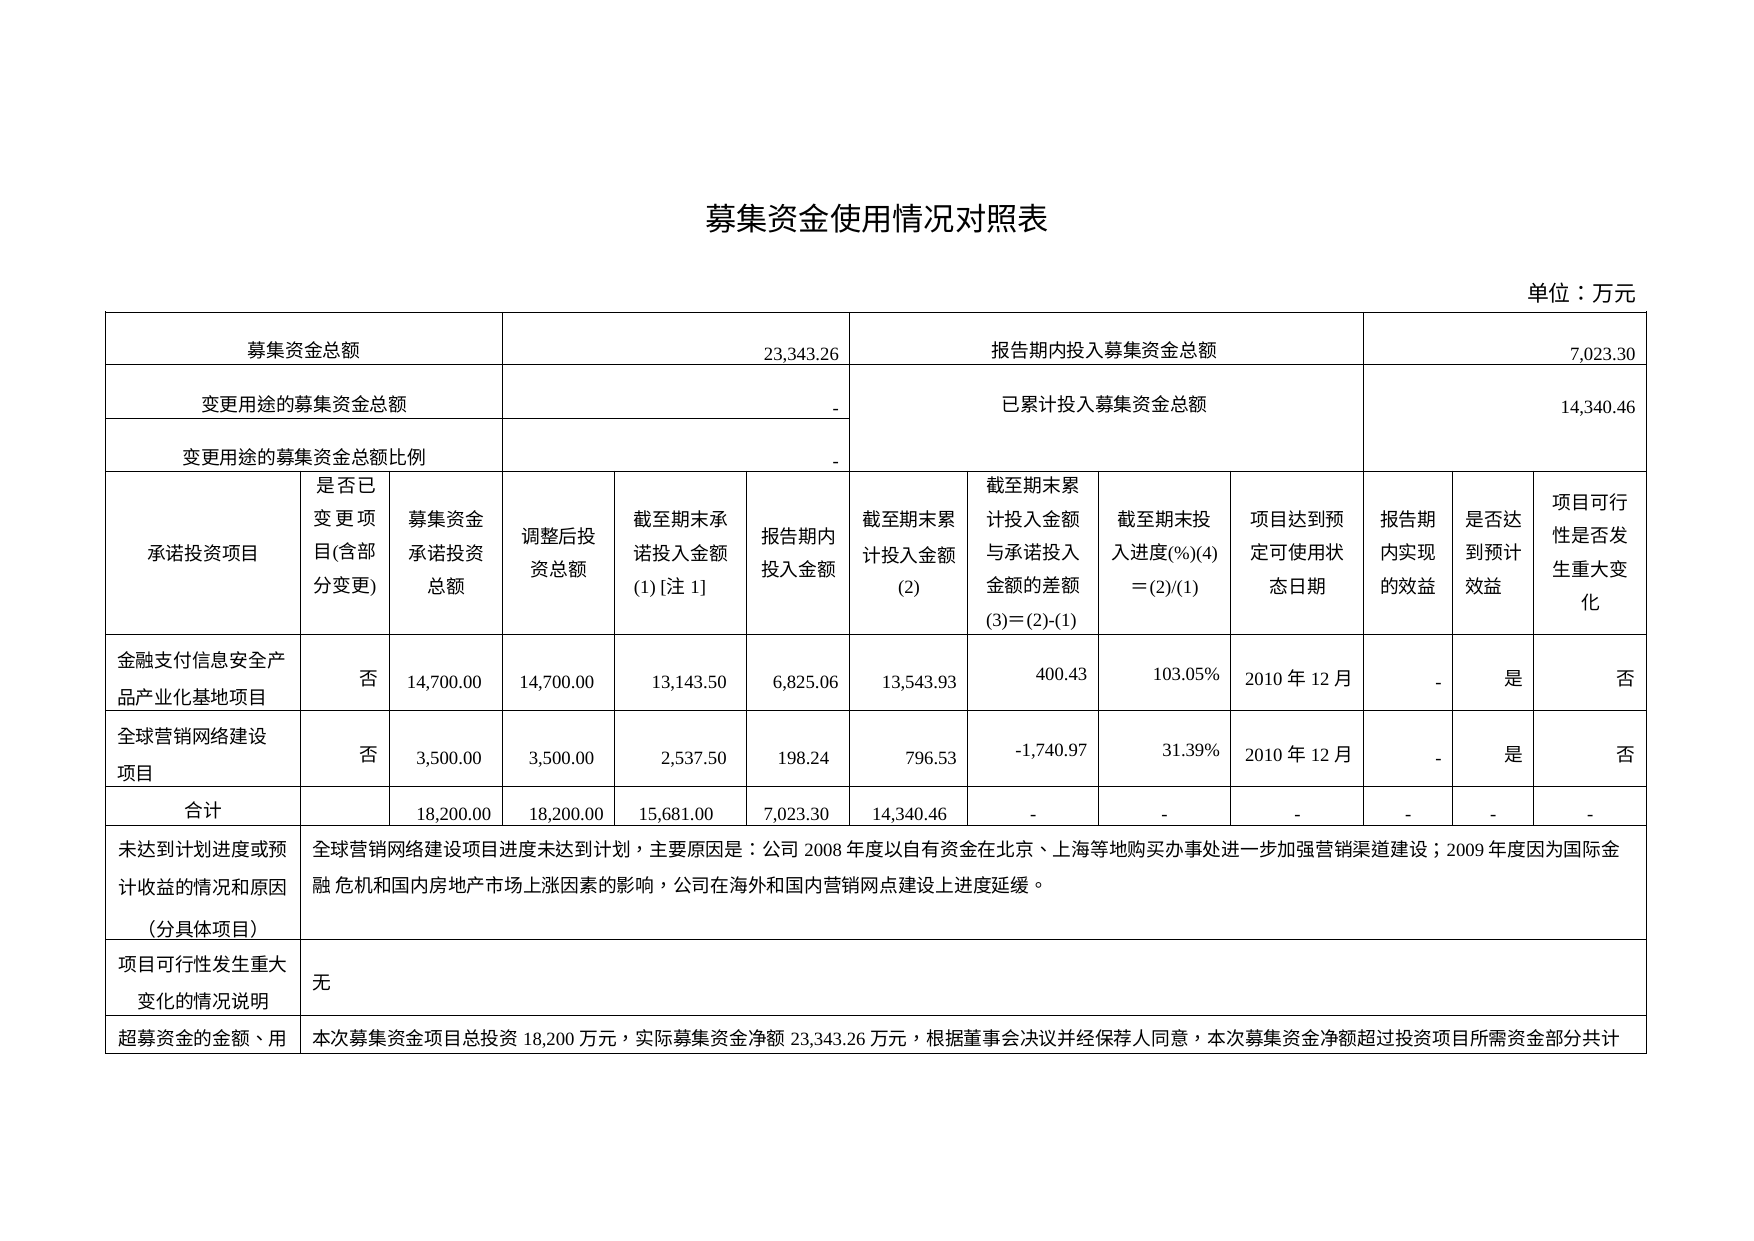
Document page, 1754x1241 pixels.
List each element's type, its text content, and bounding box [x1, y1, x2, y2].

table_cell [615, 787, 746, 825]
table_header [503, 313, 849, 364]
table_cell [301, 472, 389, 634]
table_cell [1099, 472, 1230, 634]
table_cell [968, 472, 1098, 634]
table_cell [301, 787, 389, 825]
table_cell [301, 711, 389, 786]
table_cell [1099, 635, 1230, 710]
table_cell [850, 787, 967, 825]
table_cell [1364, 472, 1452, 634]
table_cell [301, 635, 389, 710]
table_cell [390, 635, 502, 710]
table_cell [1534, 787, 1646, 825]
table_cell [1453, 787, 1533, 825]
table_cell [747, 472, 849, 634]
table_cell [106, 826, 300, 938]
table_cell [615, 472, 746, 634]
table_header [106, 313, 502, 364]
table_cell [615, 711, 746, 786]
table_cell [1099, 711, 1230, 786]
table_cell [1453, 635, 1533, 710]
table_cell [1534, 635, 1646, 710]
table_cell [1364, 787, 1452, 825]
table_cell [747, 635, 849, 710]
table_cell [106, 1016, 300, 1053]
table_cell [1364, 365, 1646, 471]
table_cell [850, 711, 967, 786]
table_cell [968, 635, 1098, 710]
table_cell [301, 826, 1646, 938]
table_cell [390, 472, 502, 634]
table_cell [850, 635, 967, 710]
text 单位：万元 [94, 278, 1636, 308]
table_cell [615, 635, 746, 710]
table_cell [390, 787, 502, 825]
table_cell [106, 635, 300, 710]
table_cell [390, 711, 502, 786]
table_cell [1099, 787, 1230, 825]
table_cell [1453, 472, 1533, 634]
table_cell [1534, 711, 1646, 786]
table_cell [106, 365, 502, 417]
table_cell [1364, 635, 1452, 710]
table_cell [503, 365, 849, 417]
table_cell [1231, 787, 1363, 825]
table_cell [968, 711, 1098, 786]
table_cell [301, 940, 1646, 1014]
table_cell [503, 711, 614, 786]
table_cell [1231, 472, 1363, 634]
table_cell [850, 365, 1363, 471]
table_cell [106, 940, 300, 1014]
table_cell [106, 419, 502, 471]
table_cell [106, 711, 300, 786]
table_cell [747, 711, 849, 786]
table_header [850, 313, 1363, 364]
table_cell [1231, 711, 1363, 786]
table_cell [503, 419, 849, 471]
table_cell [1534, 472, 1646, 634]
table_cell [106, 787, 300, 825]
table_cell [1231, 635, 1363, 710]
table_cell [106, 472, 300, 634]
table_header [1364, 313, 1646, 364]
text 募集资金使用情况对照表 [703, 197, 1051, 240]
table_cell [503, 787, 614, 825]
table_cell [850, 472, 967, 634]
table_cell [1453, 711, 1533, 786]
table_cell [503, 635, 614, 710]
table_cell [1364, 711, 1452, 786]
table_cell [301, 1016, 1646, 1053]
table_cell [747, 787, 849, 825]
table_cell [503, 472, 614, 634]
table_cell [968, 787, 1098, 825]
